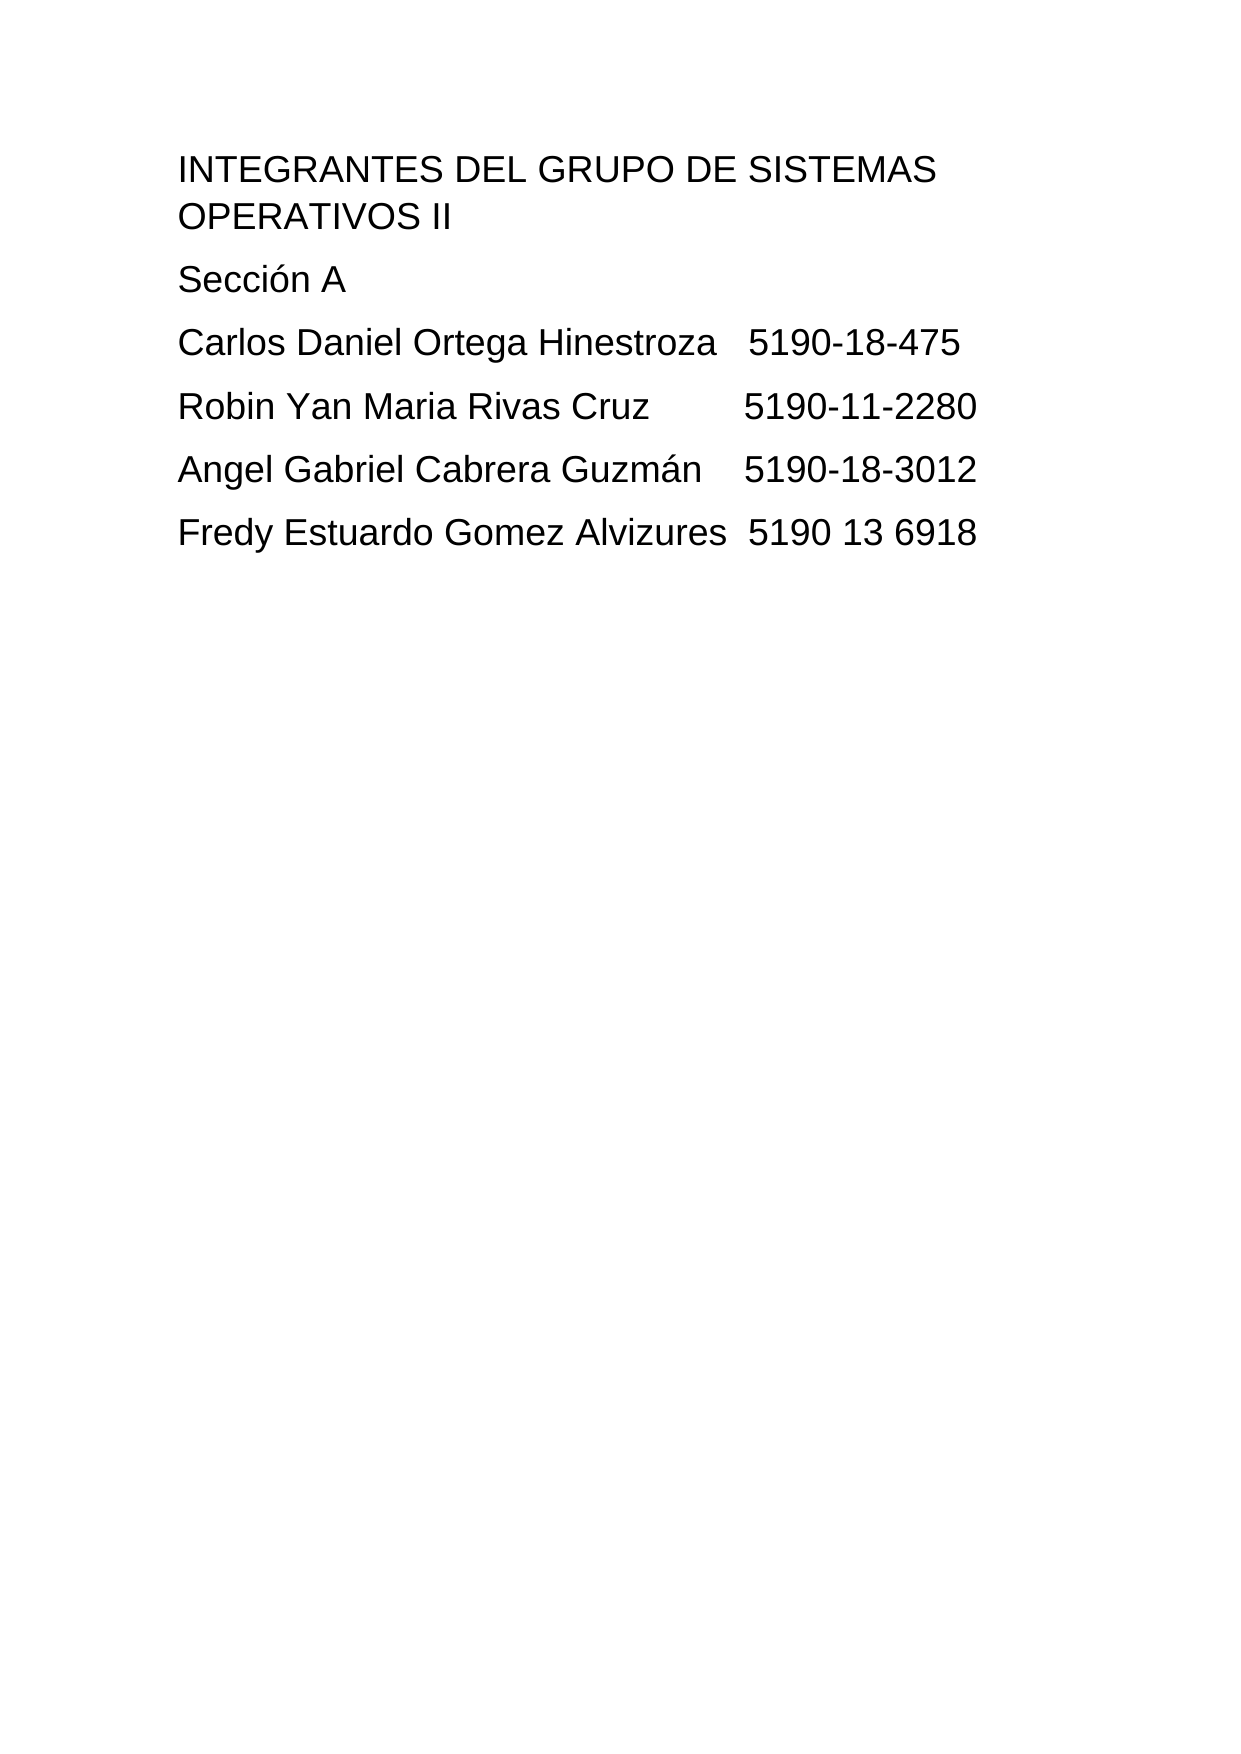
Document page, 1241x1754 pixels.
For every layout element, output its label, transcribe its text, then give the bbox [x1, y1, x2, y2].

text INTEGRANTES DEL GRUPO DE SISTEMAS OPERATIVOS II [177, 148, 1063, 237]
text Carlos Daniel Ortega Hinestroza 5190-18-475 [177, 321, 1063, 364]
text Fredy Estuardo Gomez Alvizures 5190 13 6918 [177, 510, 1063, 553]
text Sección A [177, 257, 1063, 301]
text Angel Gabriel Cabrera Guzmán 5190-18-3012 [177, 447, 1063, 490]
text Robin Yan Maria Rivas Cruz 5190-11-2280 [177, 384, 1063, 427]
